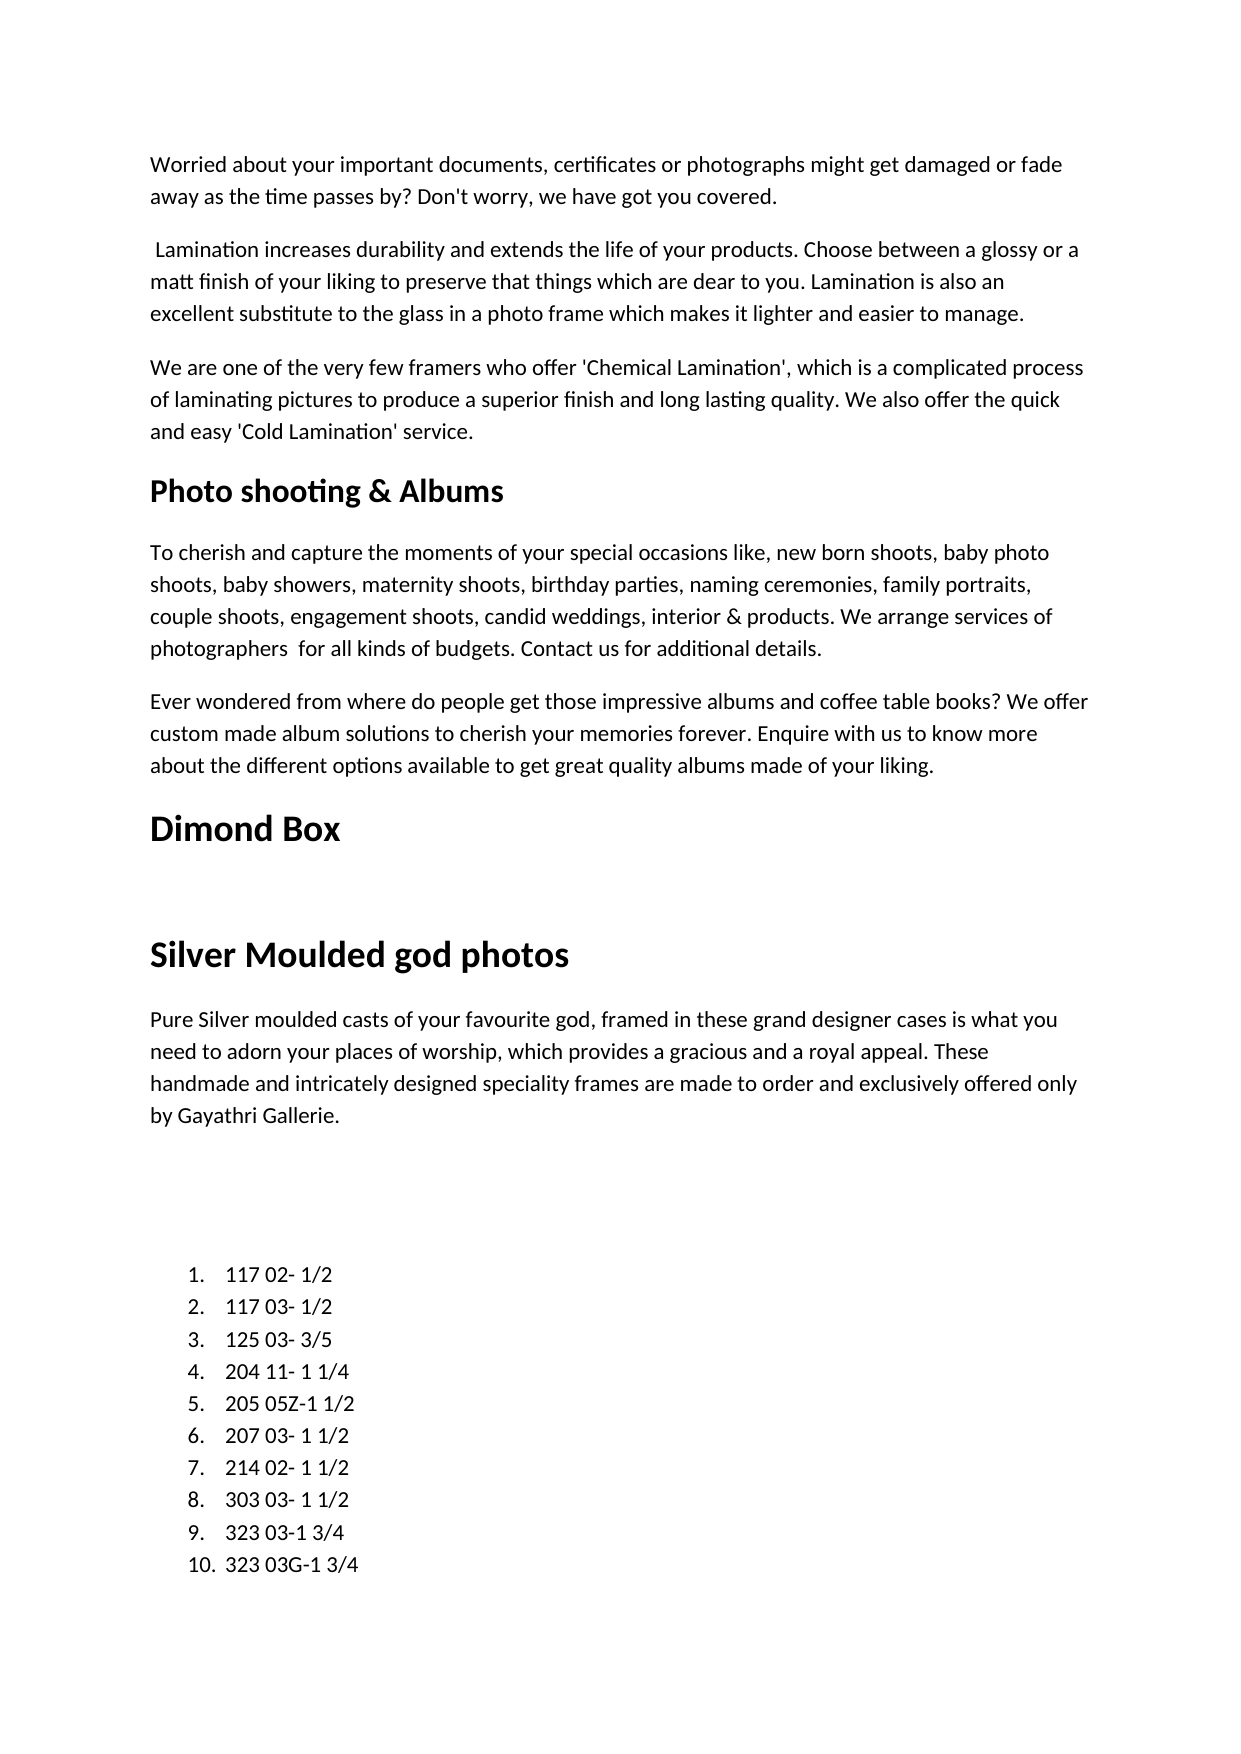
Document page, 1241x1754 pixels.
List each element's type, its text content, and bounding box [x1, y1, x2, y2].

text To cherish and capture the moments of your special occasions like, new born shoots, baby photo shoots, baby showers, maternity shoots, birthday parties, naming ceremonies, family portraits, couple shoots, engagement shoots, candid weddings, interior & products. We arrange services of photographers for all kinds of budgets. Contact us for additional details. [150, 538, 1090, 662]
text Dimond Box [150, 804, 1090, 850]
text Silver Moulded god photos [150, 931, 1090, 977]
text We are one of the very few framers who offer 'Chemical Lamination', which is a complicated process of laminating pictures to produce a superior finish and long lasting quality. We also offer the quick and easy 'Cold Lamination' service. [150, 353, 1090, 445]
list 207 03- 1 1/2 [187, 1421, 1090, 1449]
text Pure Silver moulded casts of your favourite god, framed in these grand designer cases is what you need to adorn your places of worship, which provides a gracious and a royal appeal. These handmade and intricately designed speciality frames are made to order and exclusively offered only by Gayathri Gallerie. [150, 1005, 1090, 1129]
list 214 02- 1 1/2 [187, 1453, 1090, 1481]
text Worried about your important documents, certificates or photographs might get damaged or fade away as the time passes by? Don't worry, we have got you covered. [150, 150, 1090, 210]
list 117 03- 1/2 [187, 1292, 1090, 1321]
list 323 03-1 3/4 [187, 1518, 1090, 1546]
text Ever wondered from where do people get those impressive albums and coffee table books? We offer custom made album solutions to cherish your memories forever. Enquire with us to know more about the different options available to get great quality albums made of your liking. [150, 687, 1090, 779]
text Photo shooting & Albums [150, 470, 1090, 511]
list 303 03- 1 1/2 [187, 1486, 1090, 1514]
list 323 03G-1 3/4 [187, 1550, 1090, 1578]
list 117 02- 1/2 [187, 1260, 1090, 1288]
list 205 05Z-1 1/2 [187, 1389, 1090, 1417]
list 204 11- 1 1/4 [187, 1357, 1090, 1385]
list 125 03- 3/5 [187, 1325, 1090, 1353]
